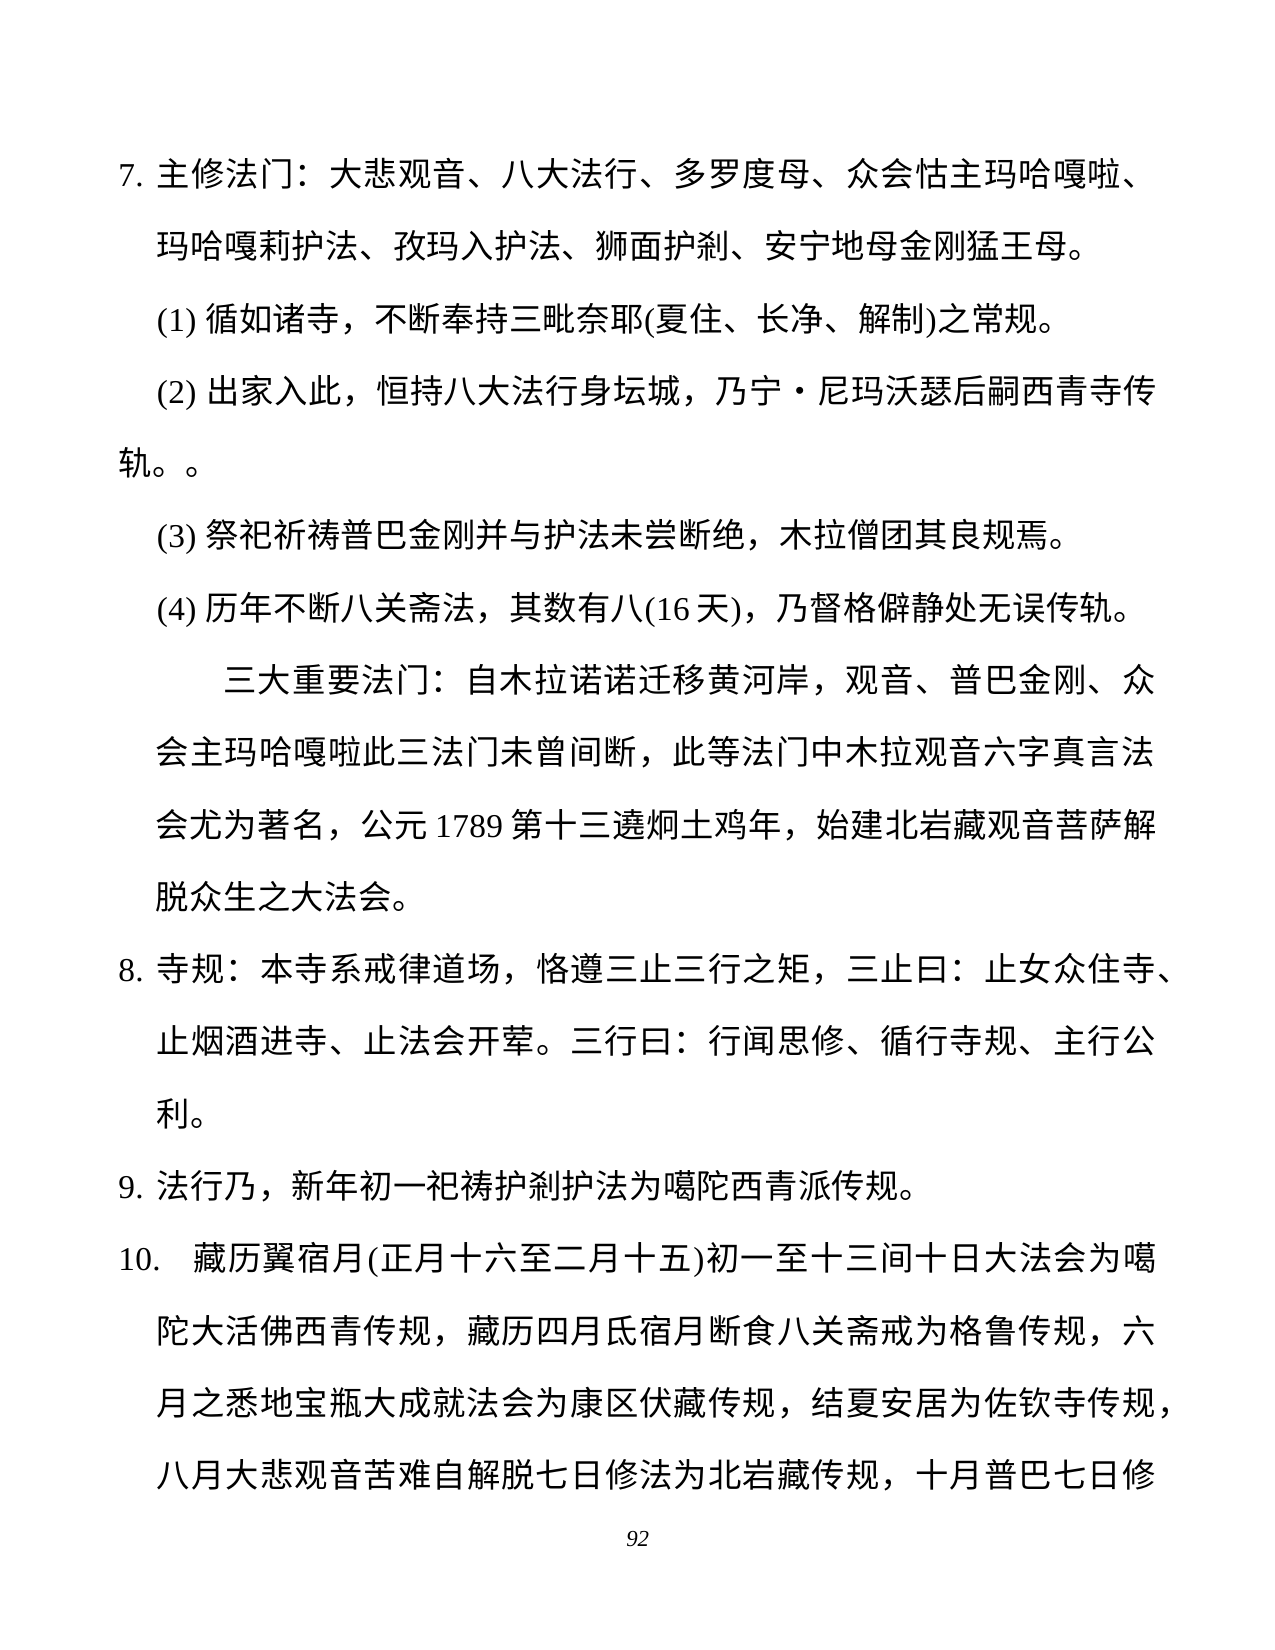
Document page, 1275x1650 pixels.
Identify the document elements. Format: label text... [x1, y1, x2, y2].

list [118, 1232, 1157, 1497]
text (2) 出家入此，恒持八大法行身坛城，乃宁‧尼玛沃瑟后嗣西青寺传轨。。 [118, 364, 1157, 485]
list 法行乃，新年初一祀祷护剎护法为噶陀西青派传规。 [118, 1160, 1157, 1208]
list 寺规：本寺系戒律道场，恪遵三止三行之矩，三止曰：止女众住寺、止烟酒进寺、止法会开荤。三行曰：行闻思修、循行寺规、主行公利。 [118, 943, 1157, 1136]
list 主修法门：大悲观音、八大法行、多罗度母、众会怙主玛哈嘎啦、玛哈嘎莉护法、孜玛入护法、狮面护剎、安宁地母金刚猛王母。 [118, 148, 1157, 268]
text 三大重要法门：自木拉诺诺迁移黄河岸，观音、普巴金刚、众会主玛哈嘎啦此三法门未曾间断，此等法门中木拉观音六字真言法会尤为著名，公元1789第十三遶炯土鸡年，始建北岩藏观音菩萨解脱众生之大法会。 [156, 654, 1157, 919]
text (3) 祭祀祈祷普巴金刚并与护法未尝断绝，木拉僧团其良规焉。 [118, 509, 1157, 557]
text (4) 历年不断八关斋法，其数有八(16天)，乃督格僻静处无误传轨。 [118, 581, 1157, 630]
text (1) 循如诸寺，不断奉持三毗奈耶(夏住、长净、解制)之常规。 [118, 292, 1157, 341]
